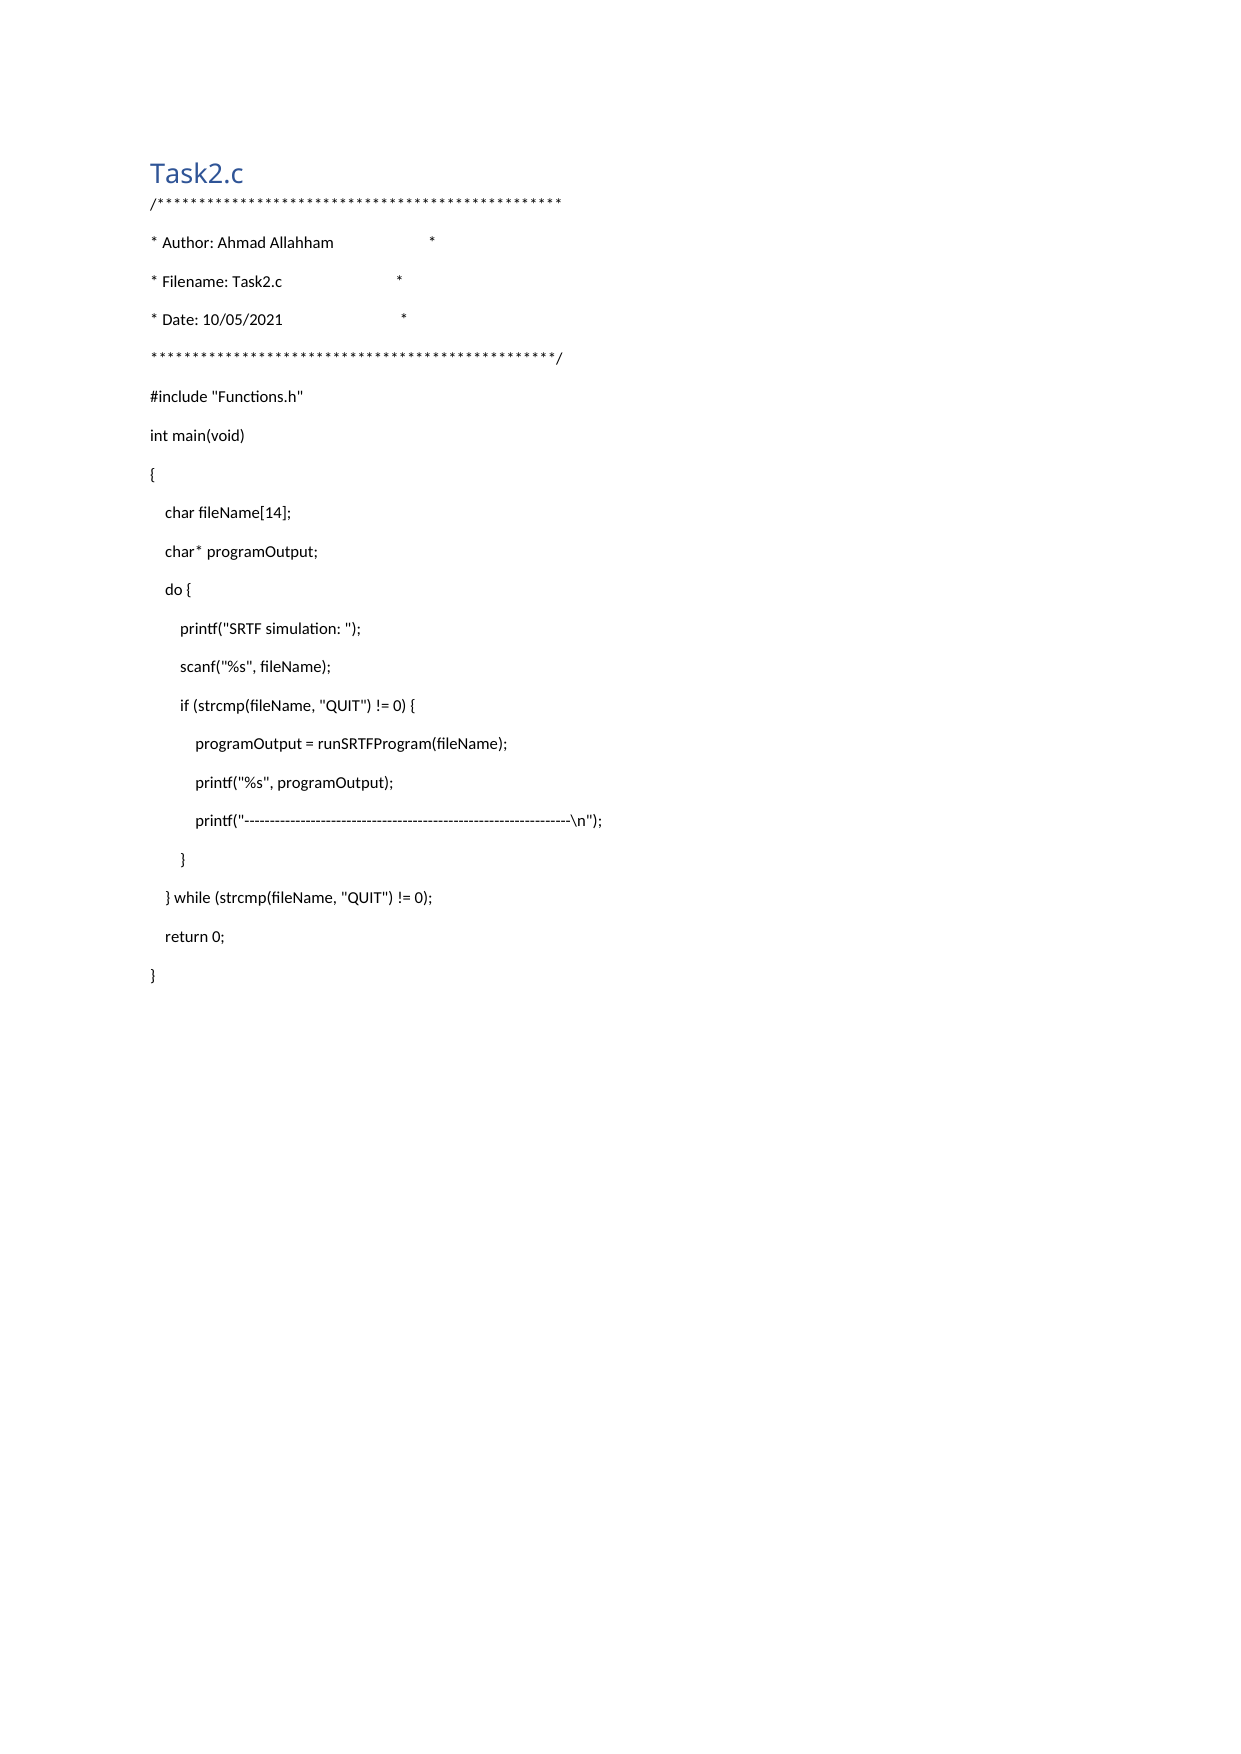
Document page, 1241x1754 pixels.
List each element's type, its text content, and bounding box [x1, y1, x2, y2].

text } [150, 849, 1090, 869]
text programOutput = runSRTFProgram(fileName); [150, 733, 1090, 754]
text printf("%s", programOutput); [150, 772, 1090, 792]
text } [150, 965, 1090, 985]
text { [150, 464, 1090, 484]
text * Filename: Task2.c * [150, 271, 1090, 291]
text *************************************************/ [150, 348, 1090, 368]
text int main(void) [150, 425, 1090, 446]
text char fileName[14]; [150, 502, 1090, 523]
text * Date: 10/05/2021 * [150, 309, 1090, 330]
text * Author: Ahmad Allahham * [150, 232, 1090, 253]
text printf("----------------------------------------------------------------\n"); [150, 811, 1090, 831]
text #include "Functions.h" [150, 387, 1090, 407]
text } while (strcmp(fileName, "QUIT") != 0); [150, 888, 1090, 908]
text printf("SRTF simulation: "); [150, 618, 1090, 638]
subtitle Task2.c [150, 154, 1090, 191]
text do { [150, 579, 1090, 600]
text char* programOutput; [150, 541, 1090, 561]
text scanf("%s", fileName); [150, 656, 1090, 677]
text /************************************************* [150, 194, 1090, 214]
text return 0; [150, 926, 1090, 947]
text if (strcmp(fileName, "QUIT") != 0) { [150, 695, 1090, 715]
